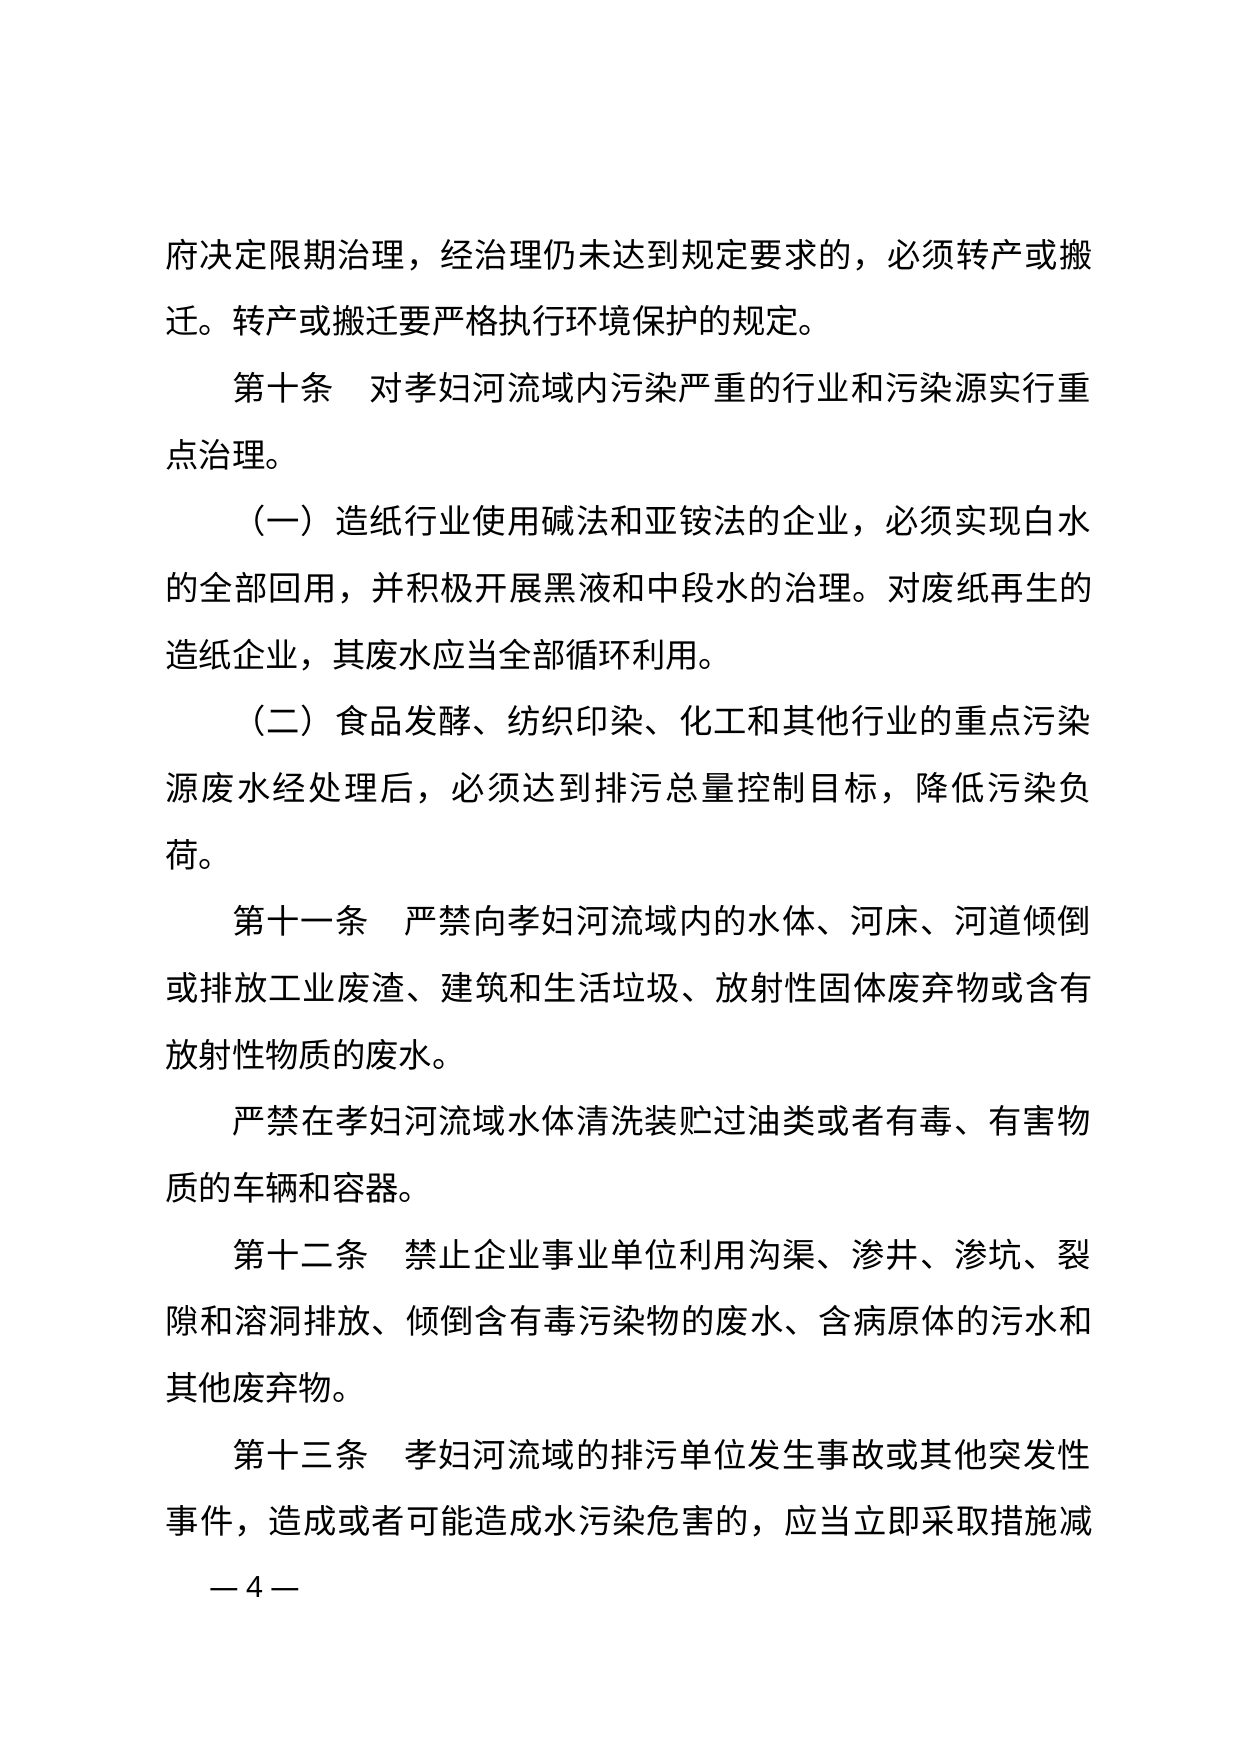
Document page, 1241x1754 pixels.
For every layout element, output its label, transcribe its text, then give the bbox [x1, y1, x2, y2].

text （一）造纸行业使用碱法和亚铵法的企业，必须实现白水的全部回用，并积极开展黑液和中段水的治理。对废纸再生的造纸企业，其废水应当全部循环利用。 [165, 486, 1093, 686]
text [165, 219, 1093, 352]
text 严禁在孝妇河流域水体清洗装贮过油类或者有毒、有害物质的车辆和容器。 [165, 1086, 1093, 1219]
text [165, 1419, 1093, 1552]
text （二）食品发酵、纺织印染、化工和其他行业的重点污染源废水经处理后，必须达到排污总量控制目标，降低污染负荷。 [165, 686, 1093, 886]
text 第十二条 禁止企业事业单位利用沟渠、渗井、渗坑、裂隙和溶洞排放、倾倒含有毒污染物的废水、含病原体的污水和其他废弃物。 [165, 1219, 1093, 1419]
text 第十一条 严禁向孝妇河流域内的水体、河床、河道倾倒或排放工业废渣、建筑和生活垃圾、放射性固体废弃物或含有放射性物质的废水。 [165, 886, 1093, 1086]
text 第十条 对孝妇河流域内污染严重的行业和污染源实行重点治理。 [165, 352, 1093, 486]
